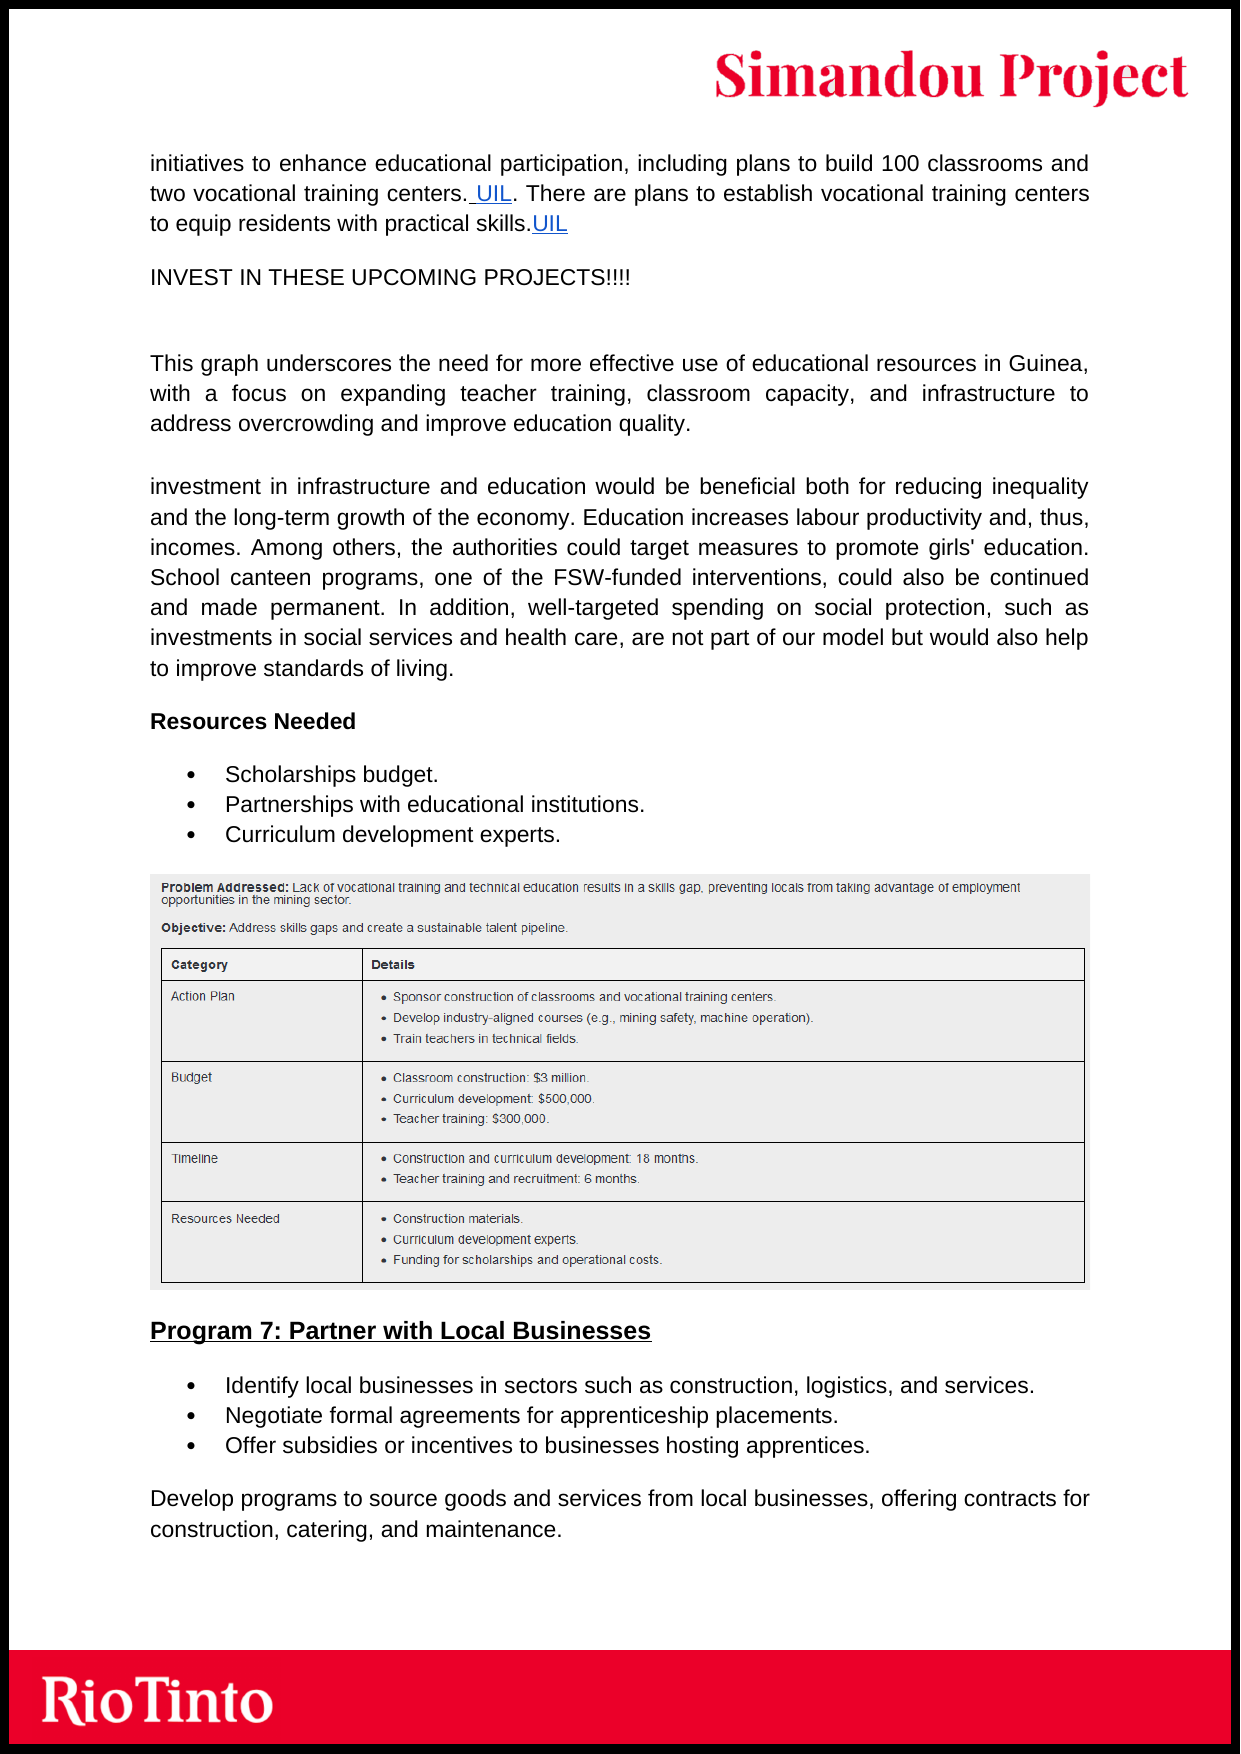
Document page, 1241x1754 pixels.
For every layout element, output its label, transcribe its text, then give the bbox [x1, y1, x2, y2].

picture [708, 41, 1198, 108]
list Curriculum development experts. [187, 821, 1090, 848]
list Scholarships budget. [187, 761, 1090, 787]
picture [150, 874, 1091, 1290]
text Resources Needed [150, 708, 1090, 734]
subtitle Program 7: Partner with Local Businesses [150, 1316, 1090, 1345]
list Offer subsidies or incentives to businesses hosting apprentices. [187, 1432, 1090, 1459]
text INVEST IN THESE UPCOMING PROJECTS!!!! [150, 263, 1090, 290]
text This graph underscores the need for more effective use of educational resources in Guinea, with a focus on expanding teacher training, classroom capacity, and infrastructure to address overcrowding and improve education quality. [150, 350, 1090, 436]
list Partnerships with educational institutions. [187, 791, 1090, 817]
list Negotiate formal agreements for apprenticeship placements. [187, 1402, 1090, 1428]
text Develop programs to source goods and services from local businesses, offering contracts for construction, catering, and maintenance. [150, 1485, 1090, 1542]
text investment in infrastructure and education would be beneficial both for reducing inequality and the long-term growth of the economy. Education increases labour productivity and, thus, incomes. Among others, the authorities could target measures to promote girls' education. School canteen programs, one of the FSW-funded interventions, could also be continued and made permanent. In addition, well-targeted spending on social protection, such as investments in social services and health care, are not part of our model but would also help to improve standards of living. [150, 473, 1090, 681]
picture [9, 1650, 1231, 1744]
list Identify local businesses in sectors such as construction, logistics, and services. [187, 1372, 1090, 1398]
